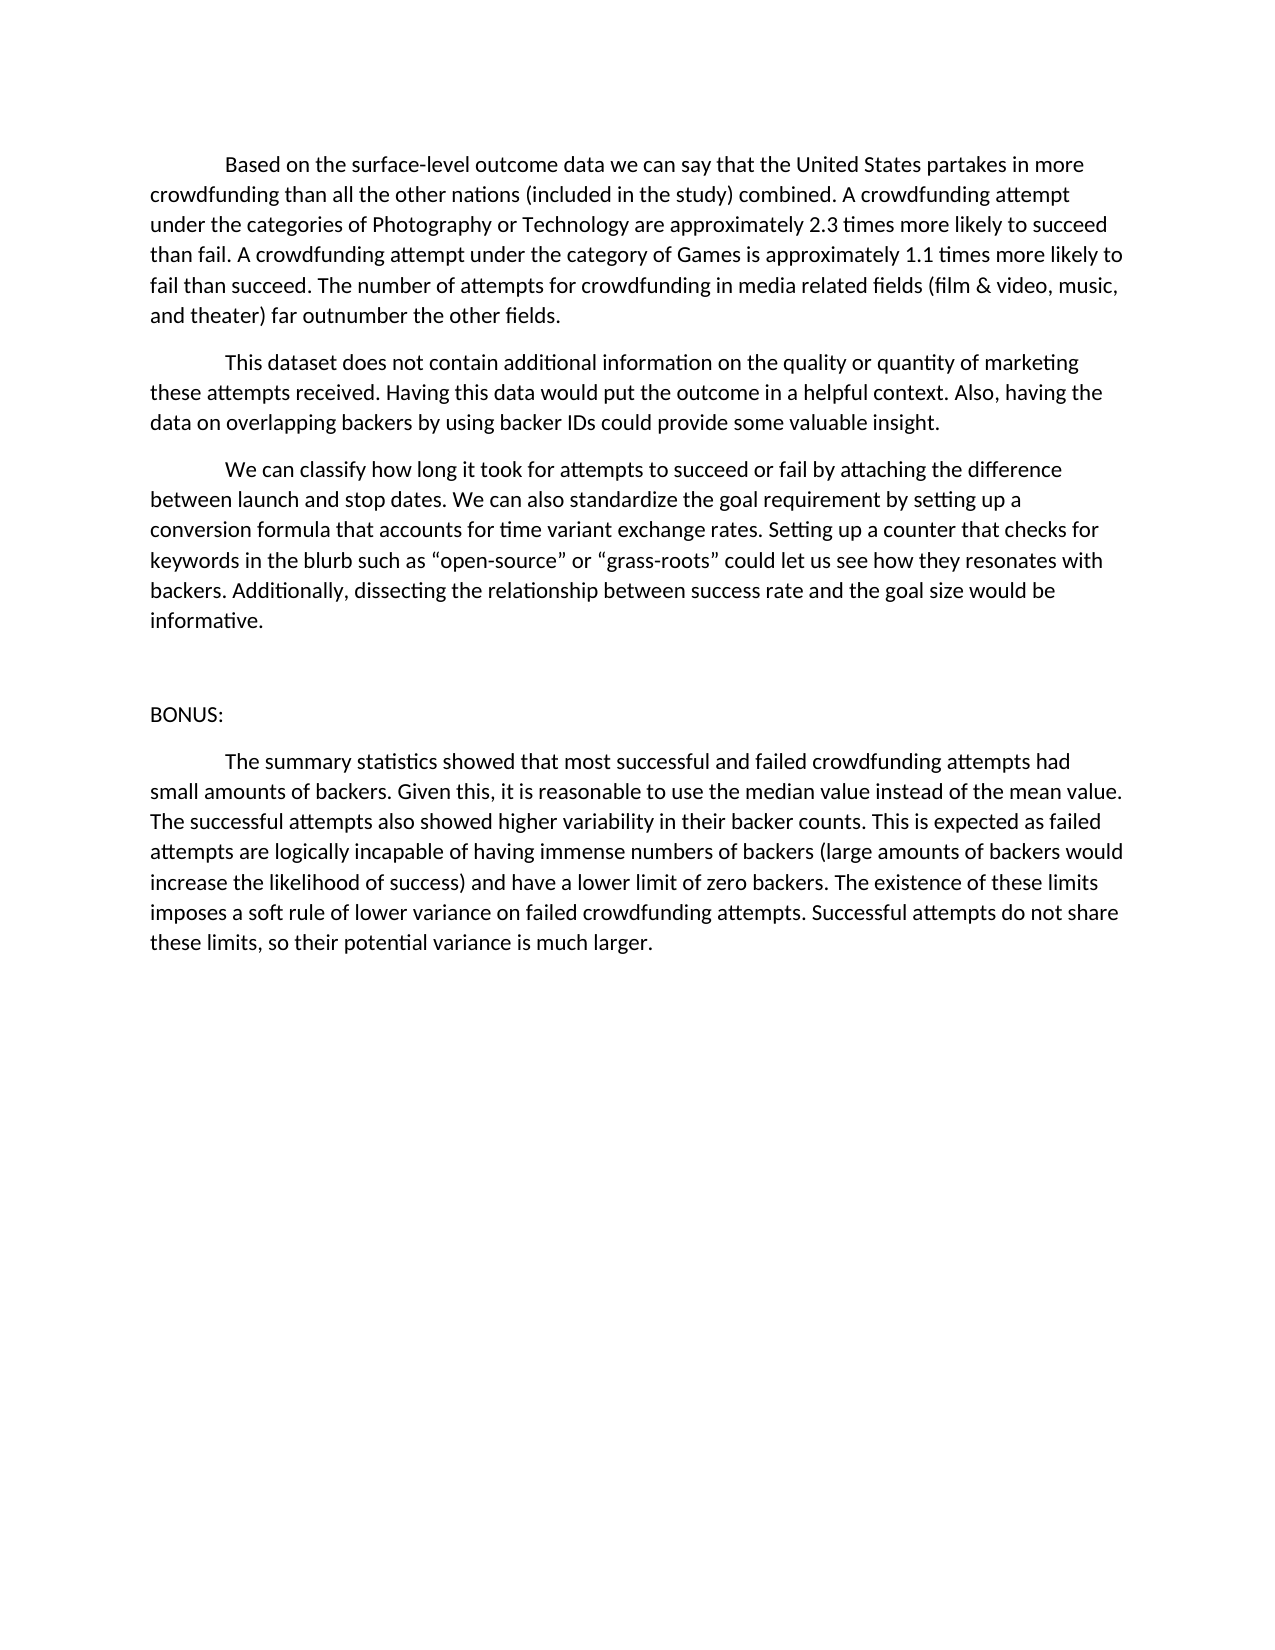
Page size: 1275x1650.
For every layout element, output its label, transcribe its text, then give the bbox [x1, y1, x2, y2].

text Based on the surface-level outcome data we can say that the United States partakes in more crowdfunding than all the other nations (included in the study) combined. A crowdfunding attempt under the categories of Photography or Technology are approximately 2.3 times more likely to succeed than fail. A crowdfunding attempt under the category of Games is approximately 1.1 times more likely to fail than succeed. The number of attempts for crowdfunding in media related fields (film & video, music, and theater) far outnumber the other fields. [150, 150, 1125, 329]
text This dataset does not contain additional information on the quality or quantity of marketing these attempts received. Having this data would put the outcome in a helpful context. Also, having the data on overlapping backers by using backer IDs could provide some valuable insight. [150, 348, 1125, 436]
text We can classify how long it took for attempts to succeed or fail by attaching the difference between launch and stop dates. We can also standardize the goal requirement by setting up a conversion formula that accounts for time variant exchange rates. Setting up a counter that checks for keywords in the blurb such as “open-source” or “grass-roots” could let us see how they resonates with backers. Additionally, dissecting the relationship between success rate and the goal size would be informative. [150, 455, 1125, 634]
text The summary statistics showed that most successful and failed crowdfunding attempts had small amounts of backers. Given this, it is reasonable to use the median value instead of the mean value. The successful attempts also showed higher variability in their backer counts. This is expected as failed attempts are logically incapable of having immense numbers of backers (large amounts of backers would increase the likelihood of success) and have a lower limit of zero backers. The existence of these limits imposes a soft rule of lower variance on failed crowdfunding attempts. Successful attempts do not share these limits, so their potential variance is much larger. [150, 747, 1125, 956]
text BONUS: [150, 700, 1125, 728]
